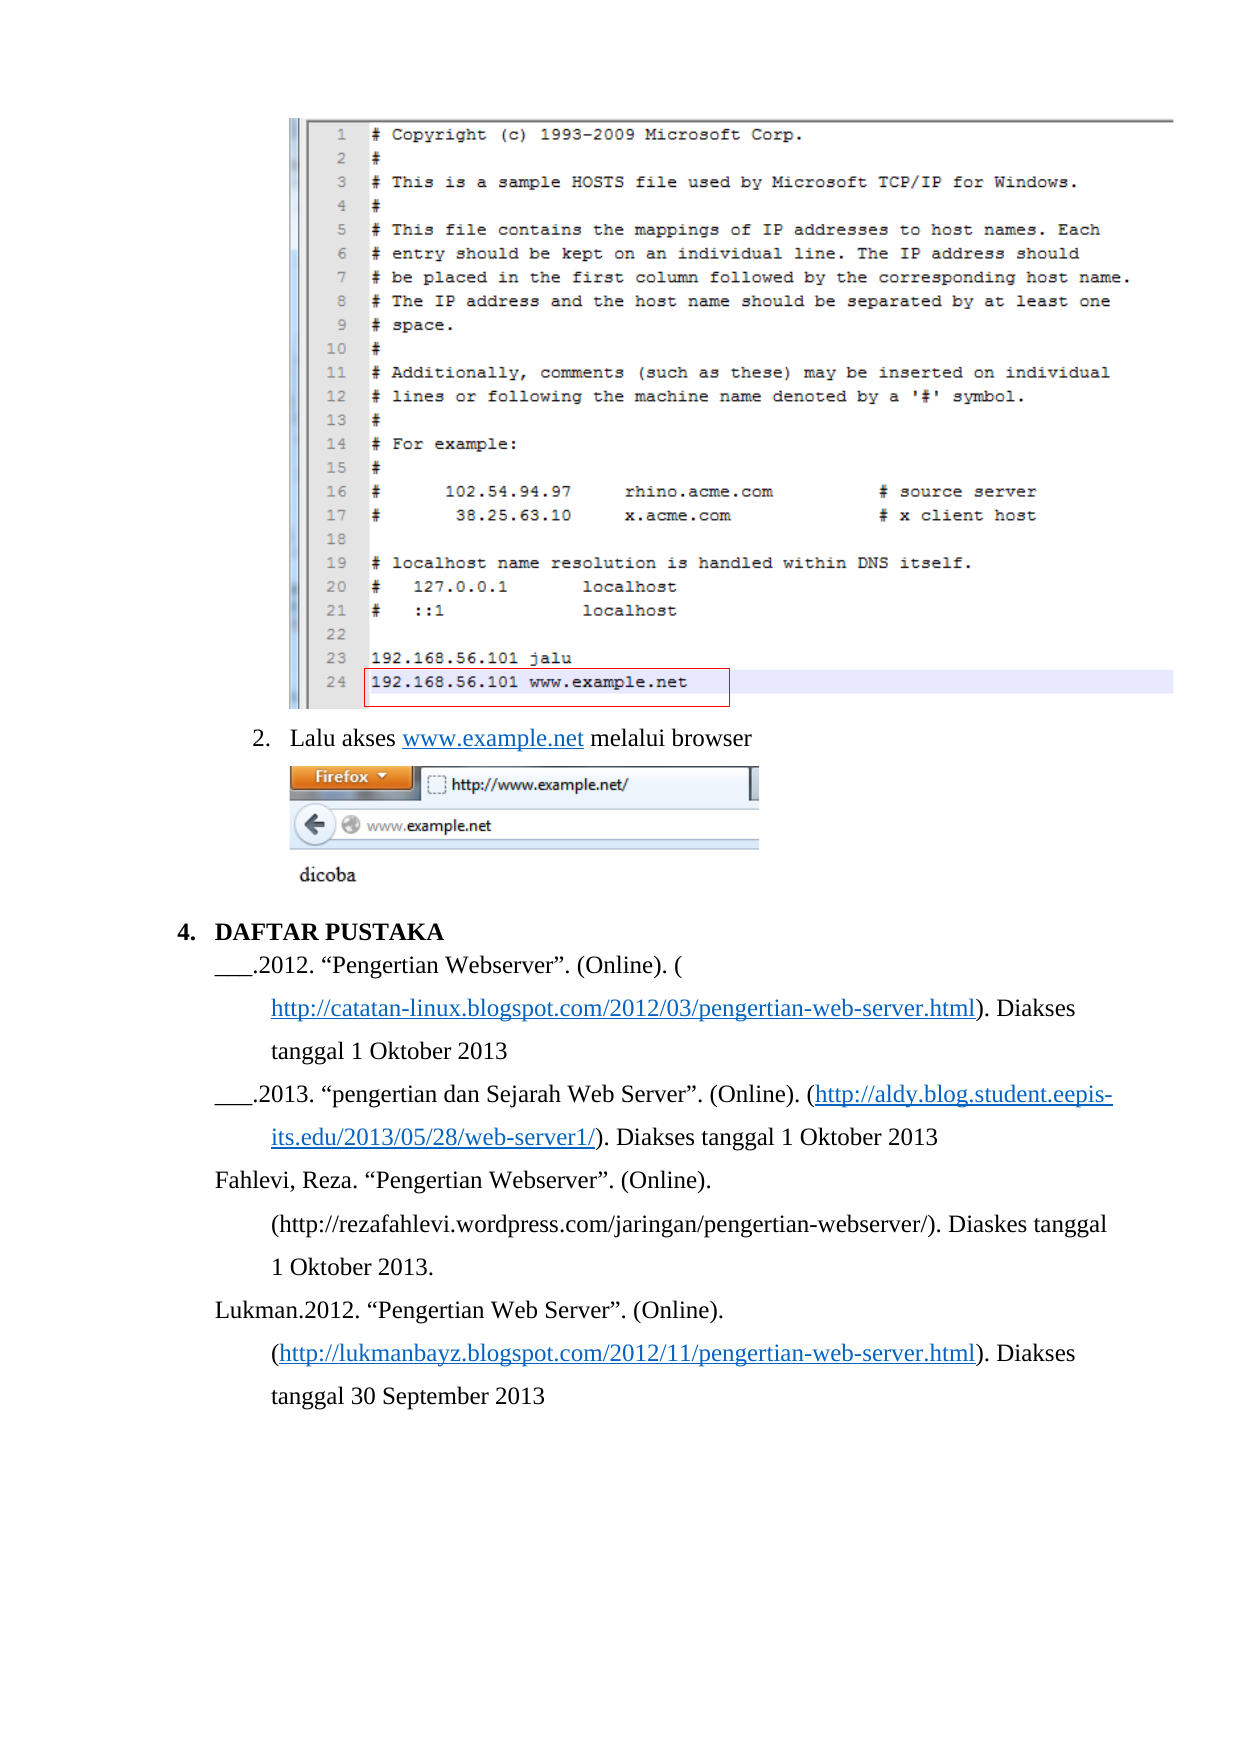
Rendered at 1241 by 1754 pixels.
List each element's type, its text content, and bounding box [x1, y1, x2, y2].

list ___.2013. “pengertian dan Sejarah Web Server”. (Online). (http://aldy.blog.student.eepis-its.edu/2013/05/28/web-server1/). Diakses tanggal 1 Oktober 2013 [214, 1079, 1122, 1151]
list Fahlevi, Reza. “Pengertian Webserver”. (Online). (http://rezafahlevi.wordpress.com/jaringan/pengertian-webserver/). Diaskes tanggal 1 Oktober 2013. [214, 1166, 1122, 1281]
picture [289, 766, 760, 913]
list DAFTAR PUSTAKA [177, 917, 1122, 946]
list Lukman.2012. “Pengertian Web Server”. (Online). (http://lukmanbayz.blogspot.com/2012/11/pengertian-web-server.html). Diakses tanggal 30 September 2013 [214, 1295, 1122, 1410]
list ___.2012. “Pengertian Webserver”. (Online). ( http://catatan-linux.blogspot.com/2012/03/pengertian-web-server.html). Diakses tanggal 1 Oktober 2013 [214, 950, 1122, 1065]
picture [289, 118, 1174, 709]
list Lalu akses www.example.net melalui browser [252, 723, 1122, 752]
